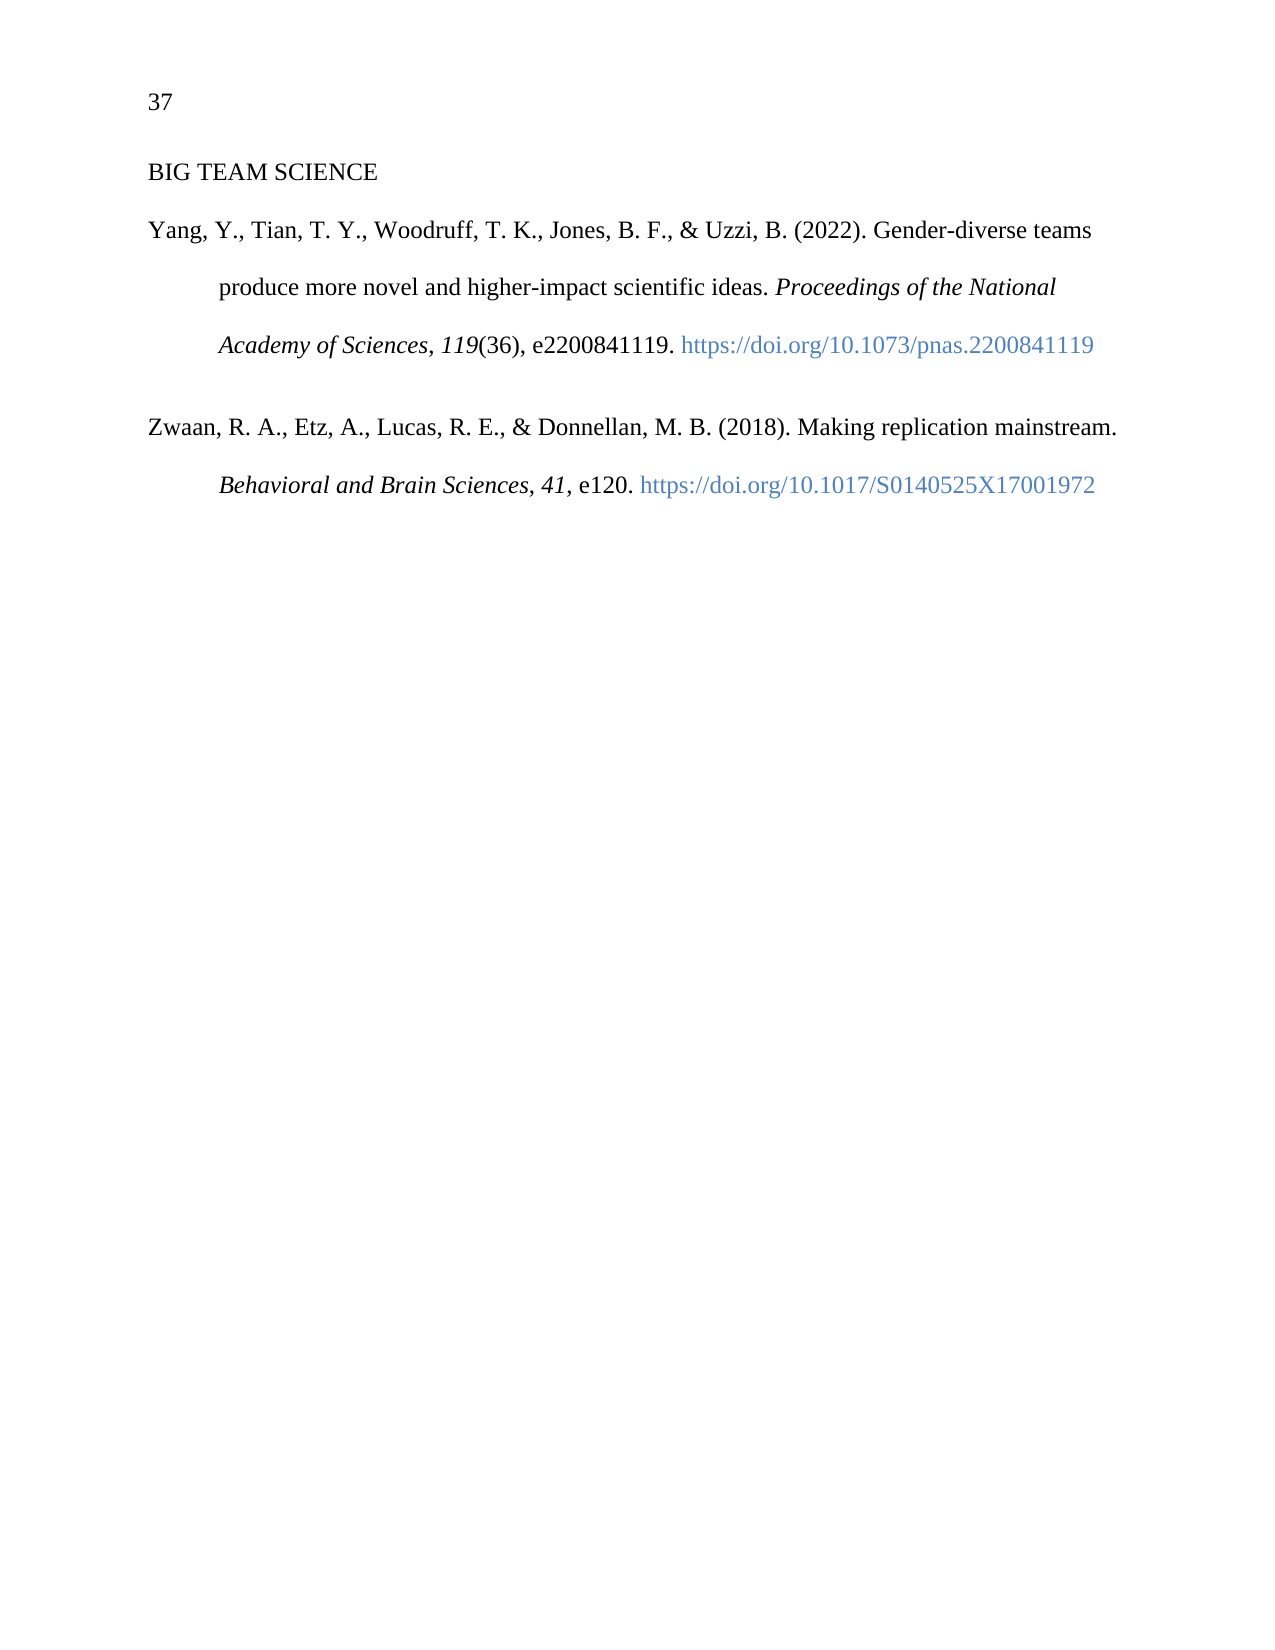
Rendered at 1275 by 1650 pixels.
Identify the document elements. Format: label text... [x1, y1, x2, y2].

text Zwaan, R. A., Etz, A., Lucas, R. E., & Donnellan, M. B. (2018). Making replication mainstream. Behavioral and Brain Sciences, 41, e120. https://doi.org/10.1017/S0140525X17001972 [148, 412, 1127, 499]
text Yang, Y., Tian, T. Y., Woodruff, T. K., Jones, B. F., & Uzzi, B. (2022). Gender-diverse teams produce more novel and higher-impact scientific ideas. Proceedings of the National Academy of Sciences, 119(36), e2200841119. https://doi.org/10.1073/pnas.2200841119 [148, 215, 1127, 359]
